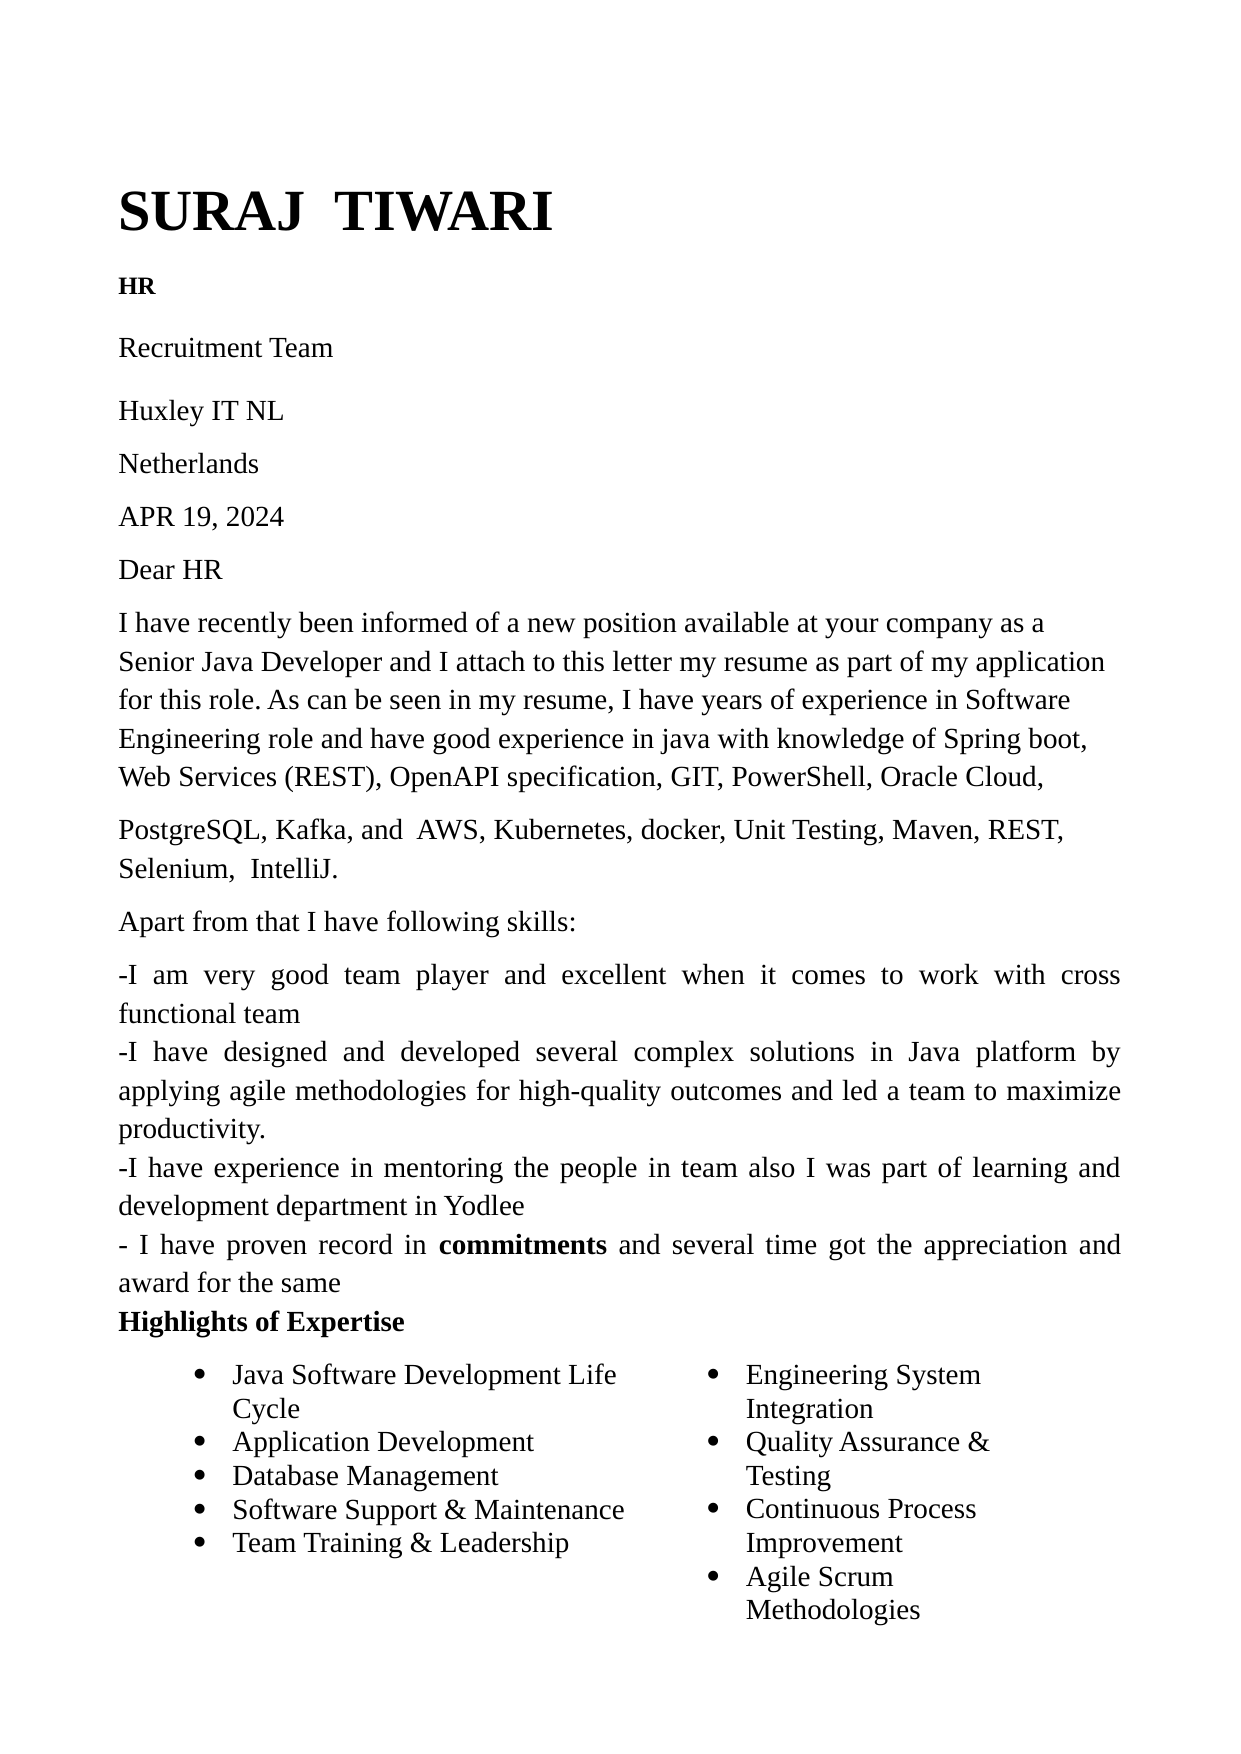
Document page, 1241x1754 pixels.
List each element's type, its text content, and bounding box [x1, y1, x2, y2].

text SURAJ TIWARI [118, 176, 1122, 243]
text HR [118, 271, 1122, 300]
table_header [697, 1357, 1057, 1626]
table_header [183, 1357, 697, 1626]
text -I am very good team player and excellent when it comes to work with cross functional team [118, 957, 1122, 1029]
text Recruitment Team [118, 330, 1122, 363]
text I have recently been informed of a new position available at your company as a Senior Java Developer and I attach to this letter my resume as part of my application for this role. As can be seen in my resume, I have years of experience in Software Engineering role and have good experience in java with knowledge of Spring boot, Web Services (REST), OpenAPI specification, GIT, PowerShell, Oracle Cloud, [118, 605, 1122, 793]
text -I have experience in mentoring the people in team also I was part of learning and development department in Yodlee [118, 1150, 1122, 1222]
text Highlights of Expertise [118, 1304, 1122, 1338]
text APR 19, 2024 [118, 499, 1122, 532]
text Netherlands [118, 446, 1122, 479]
text Apart from that I have following skills: [118, 904, 1122, 938]
text -I have designed and developed several complex solutions in Java platform by applying agile methodologies for high-quality outcomes and led a team to maximize productivity. [118, 1034, 1122, 1145]
text Huxley IT NL [118, 393, 1122, 426]
text - I have proven record in commitments and several time got the appreciation and award for the same [118, 1227, 1122, 1299]
text PostgreSQL, Kafka, and AWS, Kubernetes, docker, Unit Testing, Maven, REST, Selenium, IntelliJ. [118, 812, 1122, 884]
text Dear HR [118, 552, 1122, 586]
